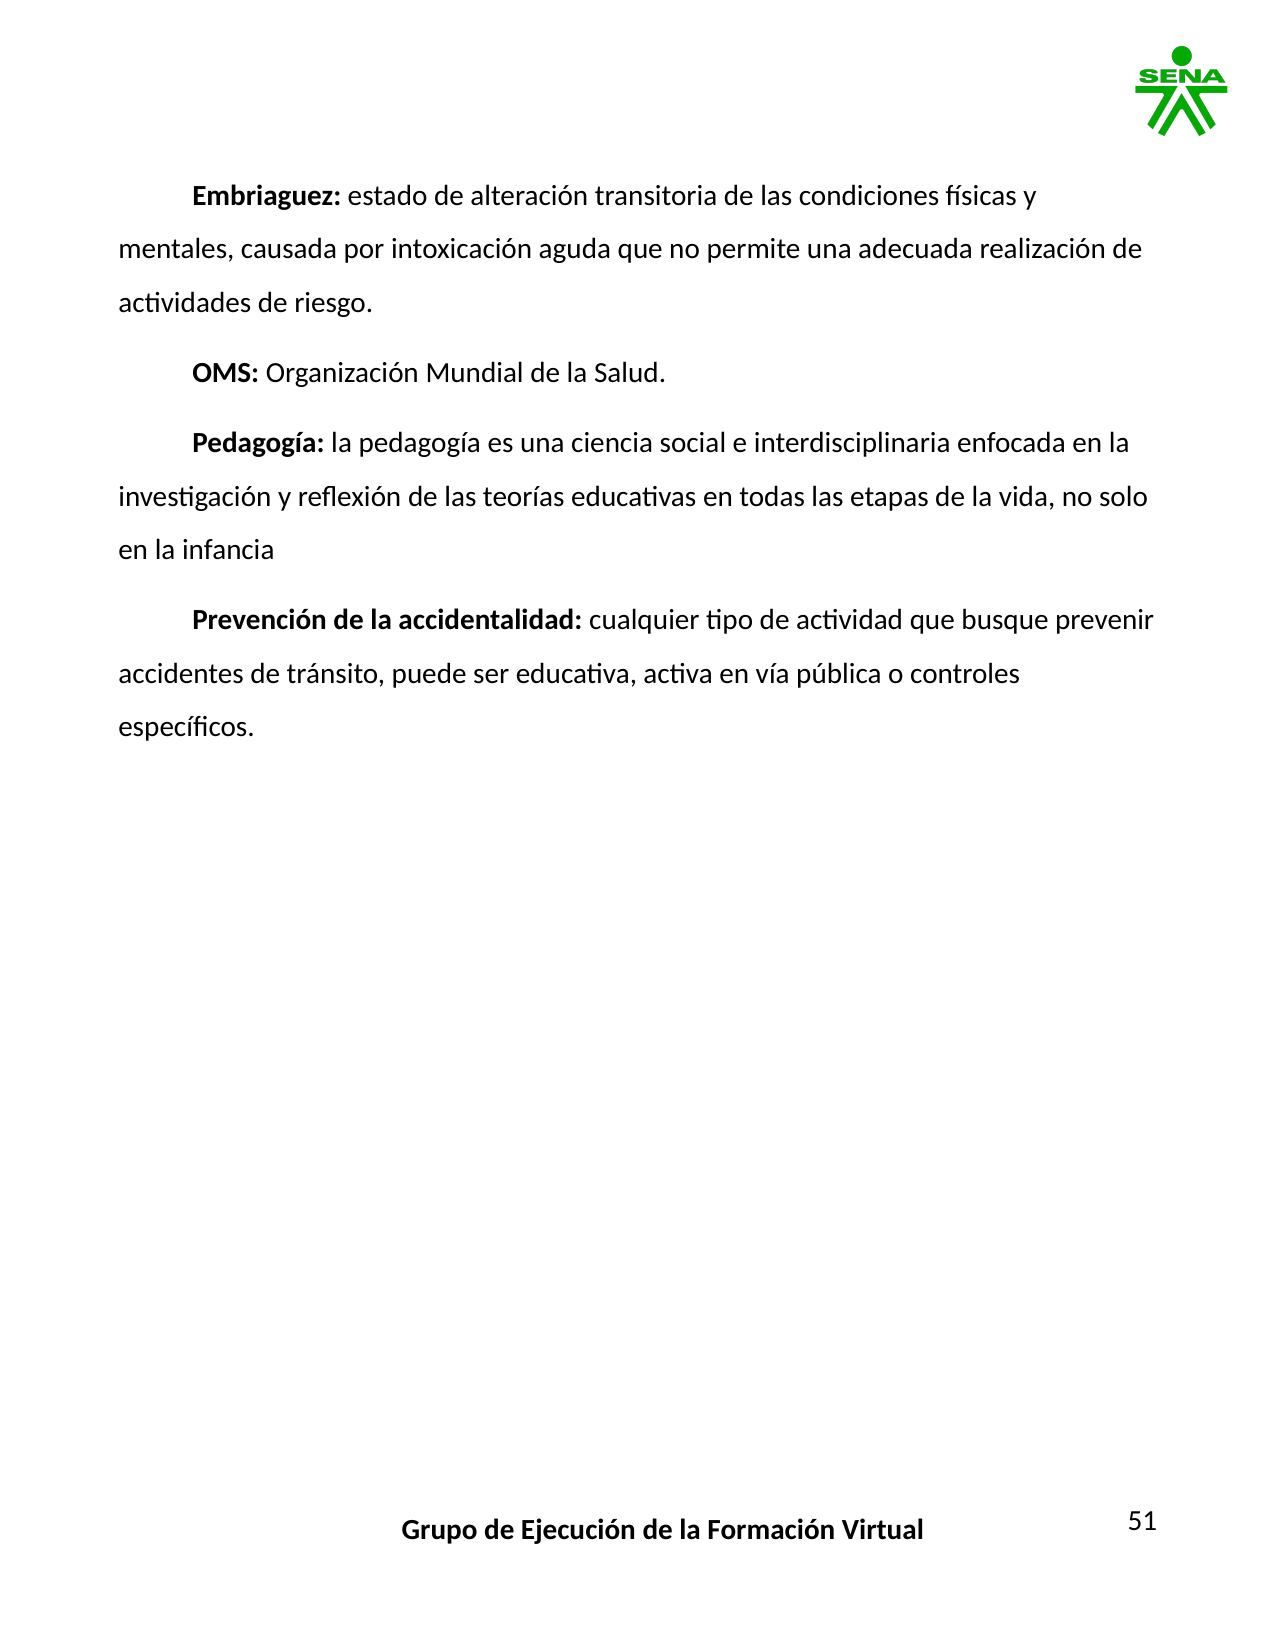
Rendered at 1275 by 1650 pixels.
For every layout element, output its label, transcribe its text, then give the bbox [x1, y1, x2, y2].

text Prevención de la accidentalidad: cualquier tipo de actividad que busque prevenir accidentes de tránsito, puede ser educativa, activa en vía pública o controles específicos. [118, 601, 1157, 744]
picture [1135, 46, 1228, 136]
text Pedagogía: la pedagogía es una ciencia social e interdisciplinaria enfocada en la investigación y reflexión de las teorías educativas en todas las etapas de la vida, no solo en la infancia [118, 424, 1157, 567]
text Embriaguez: estado de alteración transitoria de las condiciones físicas y mentales, causada por intoxicación aguda que no permite una adecuada realización de actividades de riesgo. [118, 177, 1157, 320]
text OMS: Organización Mundial de la Salud. [118, 354, 1157, 390]
